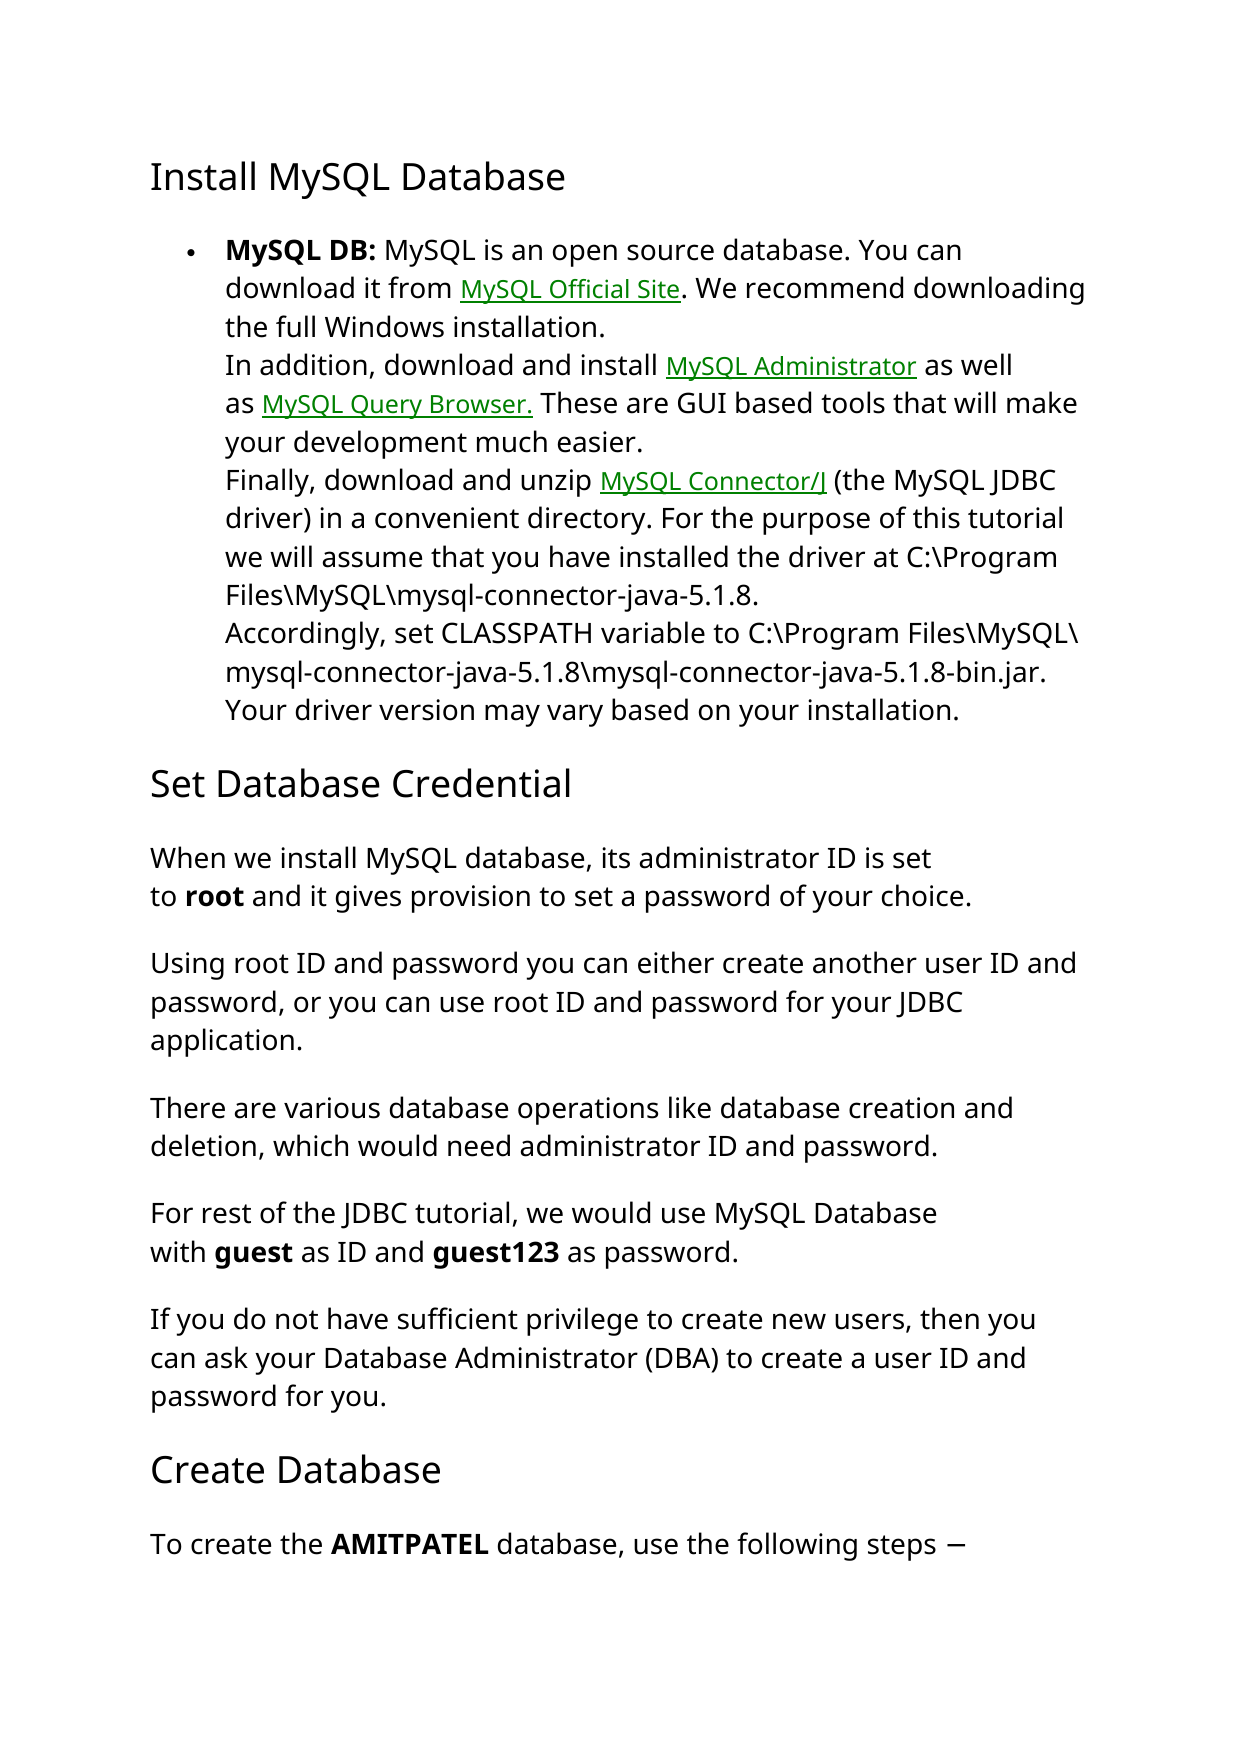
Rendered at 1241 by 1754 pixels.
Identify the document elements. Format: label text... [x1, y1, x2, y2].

text Using root ID and password you can either create another user ID and password, or you can use root ID and password for your JDBC application. [150, 944, 1090, 1059]
text To create the AMITPATEL database, use the following steps − [150, 1524, 1090, 1562]
text Set Database Credential [150, 758, 1090, 809]
text In addition, download and install MySQL Administrator as well as MySQL Query Browser. These are GUI based tools that will make your development much easier. [225, 345, 1090, 460]
text Accordingly, set CLASSPATH variable to C:\Program Files\MySQL\mysql-connector-java-5.1.8\mysql-connector-java-5.1.8-bin.jar. Your driver version may vary based on your installation. [225, 613, 1090, 728]
text Install MySQL Database [150, 150, 1090, 201]
list MySQL DB: MySQL is an open source database. You can download it from MySQL Official Site. We recommend downloading the full Windows installation. [187, 230, 1090, 345]
text Create Database [150, 1444, 1090, 1495]
text For rest of the JDBC tutorial, we would use MySQL Database with guest as ID and guest123 as password. [150, 1194, 1090, 1270]
text Finally, download and unzip MySQL Connector/J (the MySQL JDBC driver) in a convenient directory. For the purpose of this tutorial we will assume that you have installed the driver at C:\Program Files\MySQL\mysql-connector-java-5.1.8. [225, 460, 1090, 613]
text There are various database operations like database creation and deletion, which would need administrator ID and password. [150, 1088, 1090, 1164]
text When we install MySQL database, its administrator ID is set to root and it gives provision to set a password of your choice. [150, 838, 1090, 914]
text If you do not have sufficient privilege to create new users, then you can ask your Database Administrator (DBA) to create a user ID and password for you. [150, 1299, 1090, 1414]
